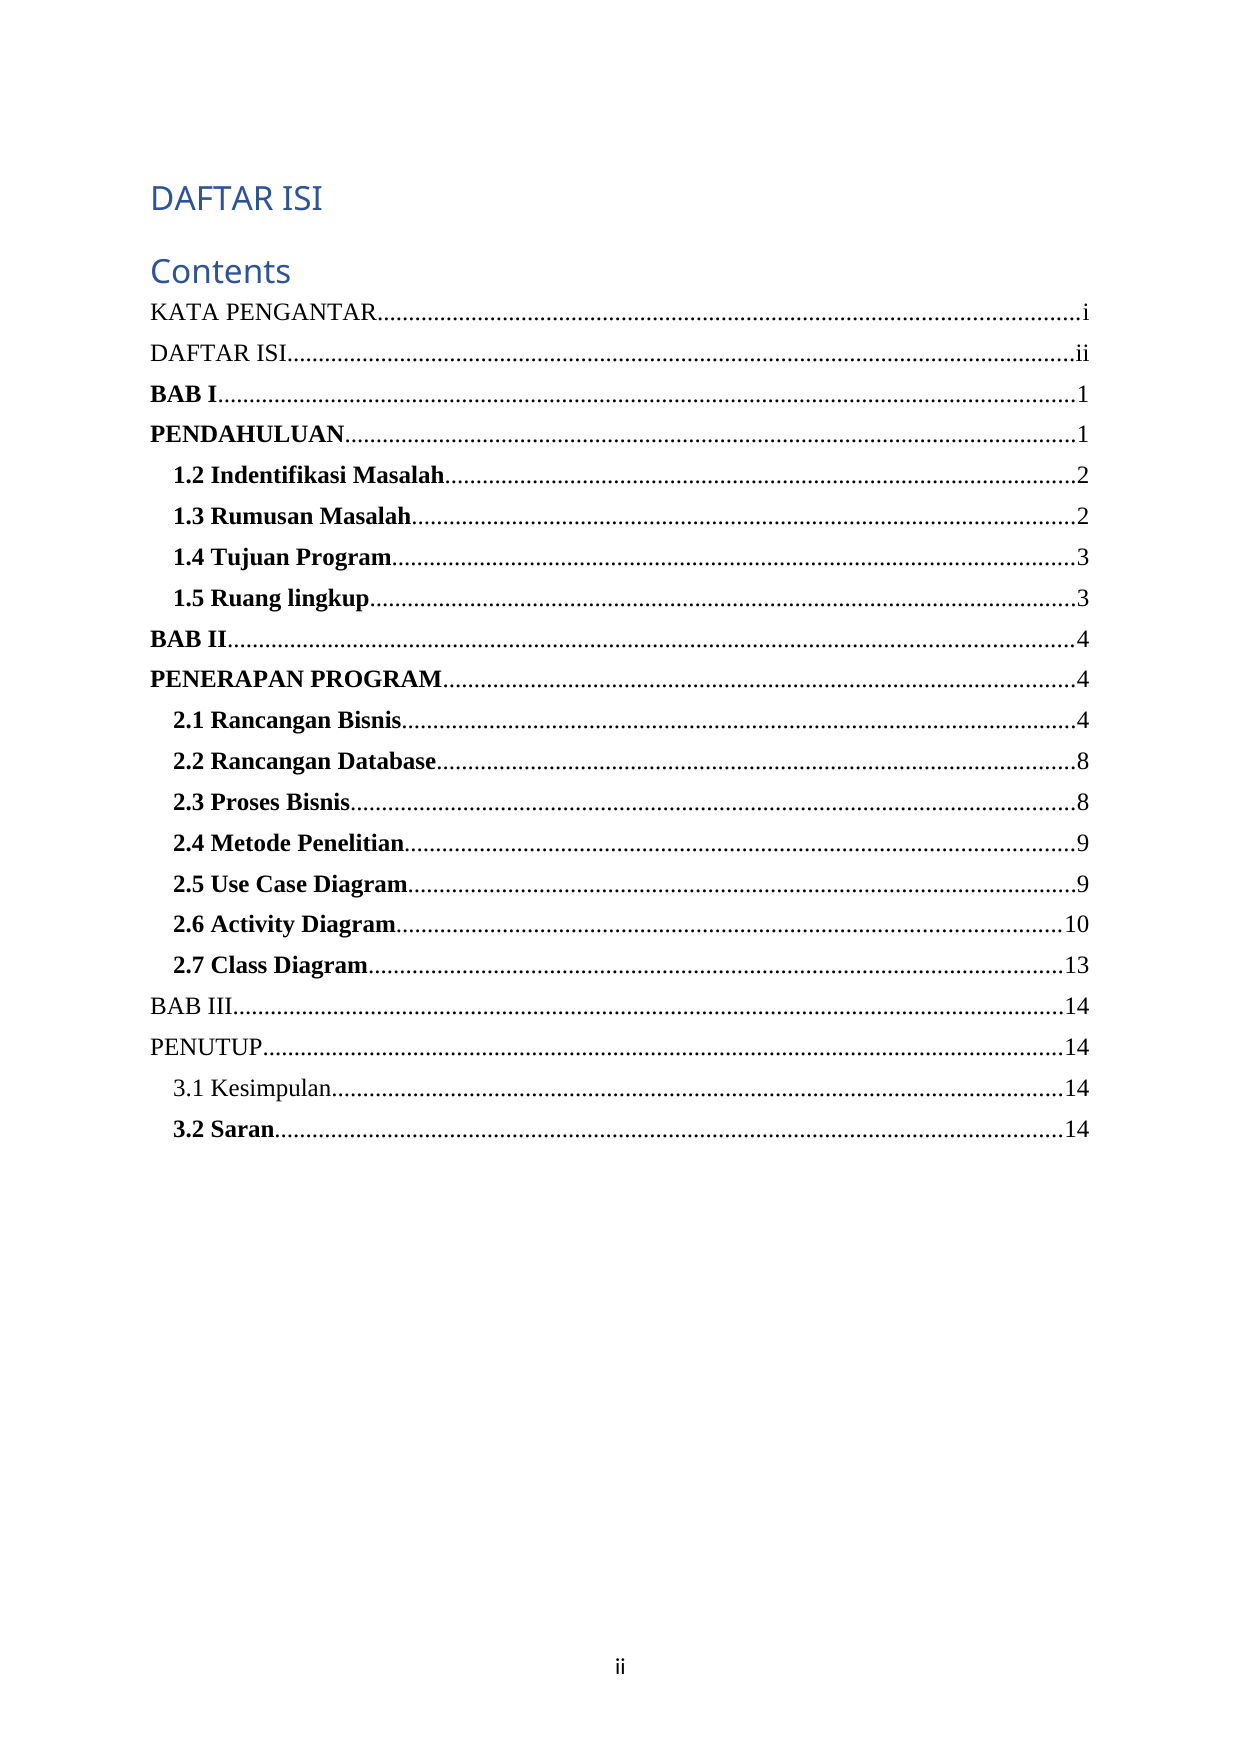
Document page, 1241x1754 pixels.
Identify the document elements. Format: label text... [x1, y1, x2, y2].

subtitle DAFTAR ISI [150, 175, 1090, 220]
